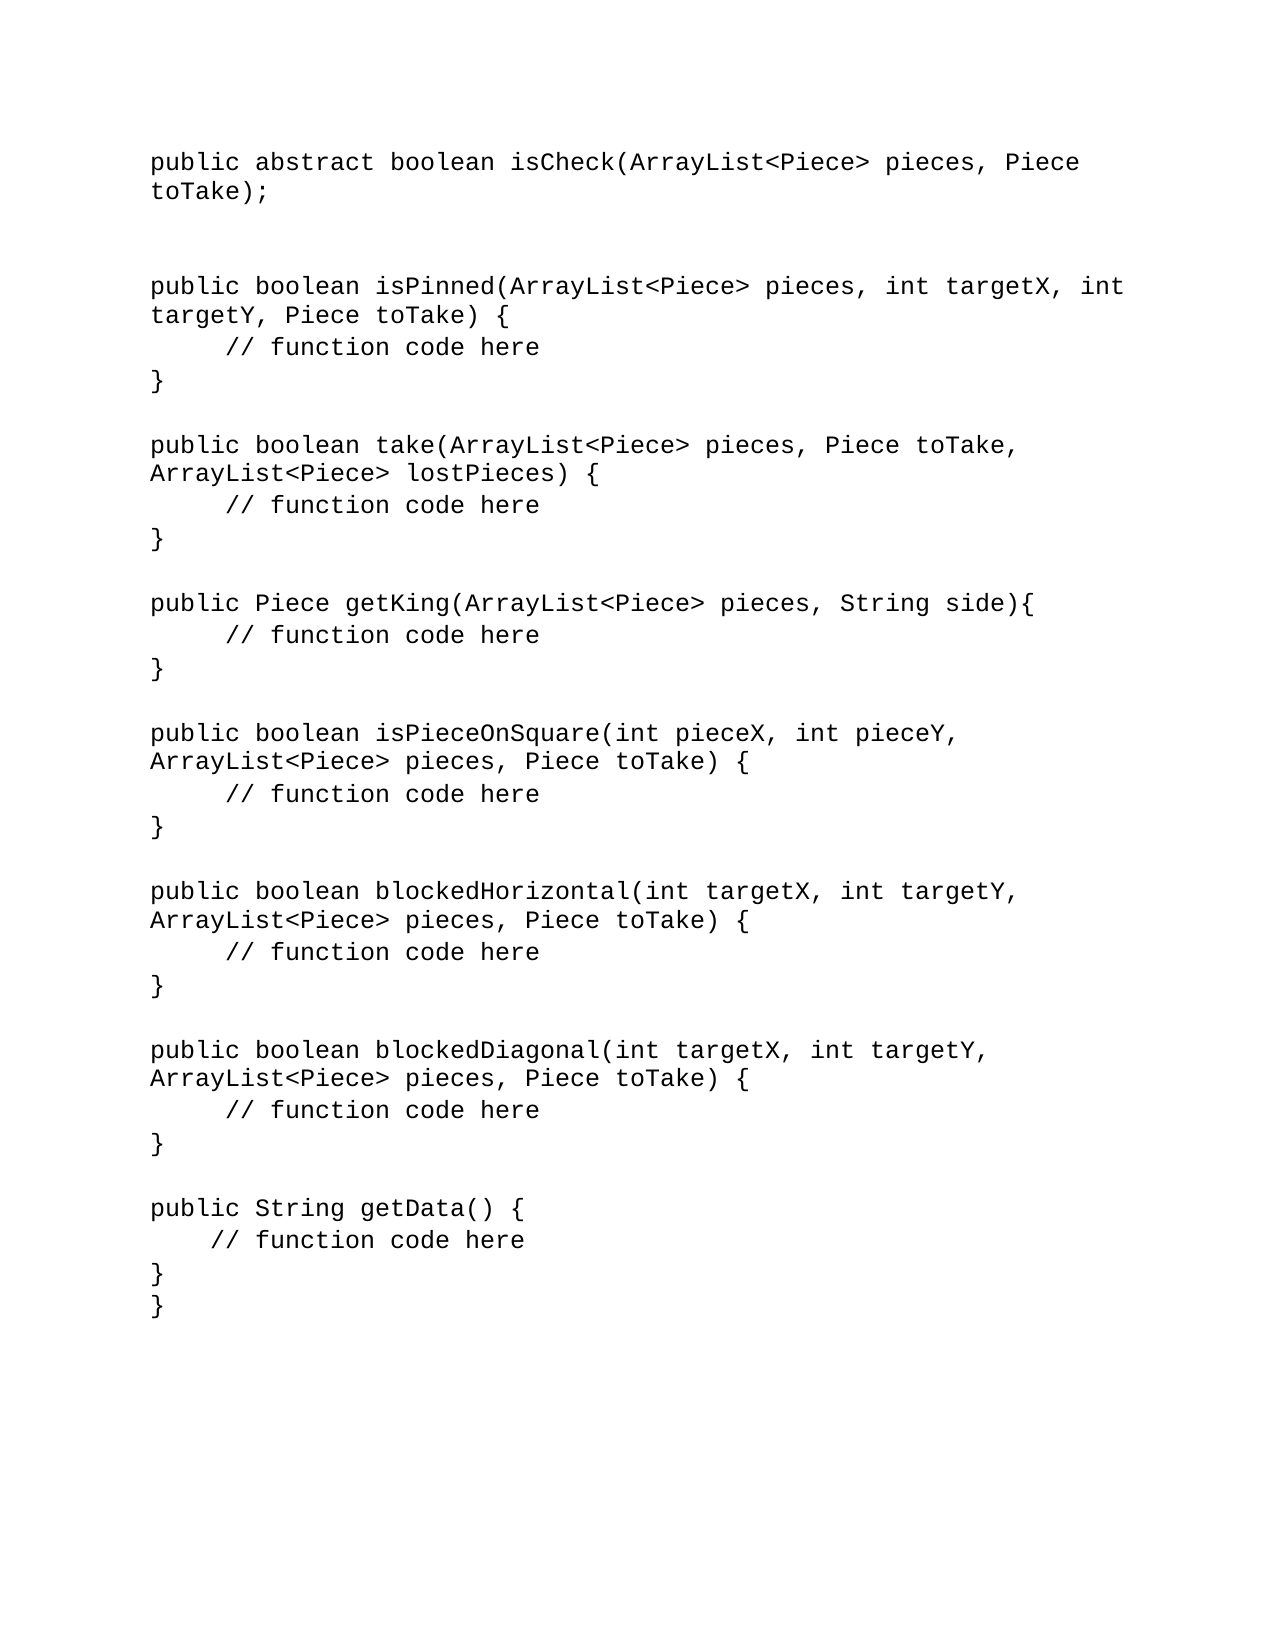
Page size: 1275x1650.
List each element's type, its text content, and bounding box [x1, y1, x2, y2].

text // function code here [150, 1098, 1125, 1126]
text // function code here [150, 1228, 1125, 1256]
text } [150, 1131, 1125, 1159]
text public boolean isPieceOnSquare(int pieceX, int pieceY, ArrayList<Piece> pieces, Piece toTake) { [150, 721, 1125, 777]
text public boolean isPinned(ArrayList<Piece> pieces, int targetX, int targetY, Piece toTake) { [150, 274, 1125, 331]
text public abstract boolean isCheck(ArrayList<Piece> pieces, Piece toTake); [150, 150, 1125, 207]
text } [150, 367, 1125, 396]
text } [150, 814, 1125, 842]
text public boolean blockedHorizontal(int targetX, int targetY, ArrayList<Piece> pieces, Piece toTake) { [150, 879, 1125, 936]
text // function code here [150, 940, 1125, 968]
text } [150, 526, 1125, 554]
text public boolean take(ArrayList<Piece> pieces, Piece toTake, ArrayList<Piece> lostPieces) { [150, 432, 1125, 489]
text public Piece getKing(ArrayList<Piece> pieces, String side){ [150, 591, 1125, 619]
text public boolean blockedDiagonal(int targetX, int targetY, ArrayList<Piece> pieces, Piece toTake) { [150, 1037, 1125, 1094]
text public String getData() { [150, 1196, 1125, 1224]
text } [150, 1293, 1125, 1321]
text } [150, 656, 1125, 684]
text } [150, 1261, 1125, 1289]
text // function code here [150, 623, 1125, 651]
text // function code here [150, 781, 1125, 810]
text // function code here [150, 493, 1125, 521]
text } [150, 972, 1125, 1001]
text // function code here [150, 335, 1125, 363]
